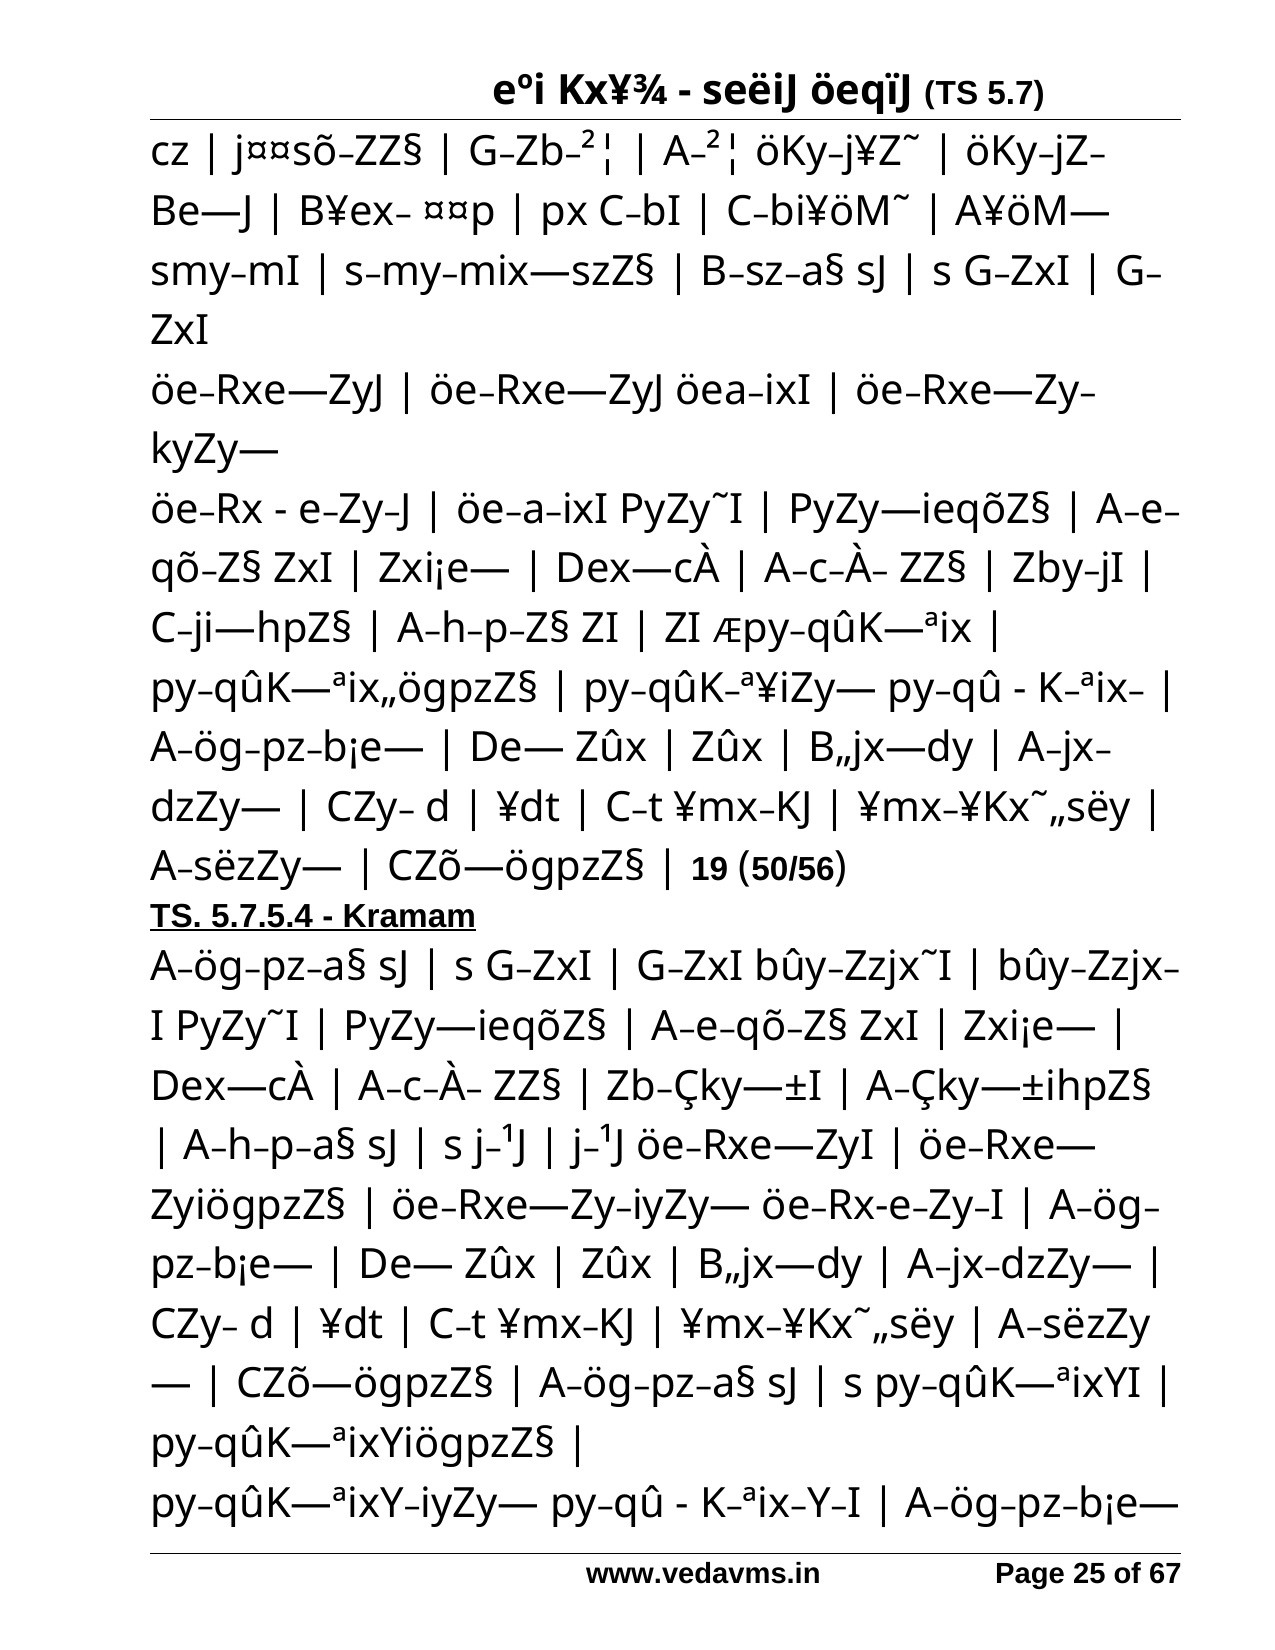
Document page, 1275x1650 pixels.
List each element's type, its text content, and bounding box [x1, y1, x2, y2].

text C–ji—hpZ§ | A–h–p–Z§ ZI | ZI Æpy–qûK—ªix | [150, 598, 1181, 655]
text Be—J | B¥ex– ¤¤p | px C–bI | C–bi¥öM˜ | A¥öM— smy–mI | s–my–mix—szZ§ | B–sz–a§ sJ | s G–ZxI | G–ZxI [150, 181, 1181, 357]
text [150, 121, 1181, 178]
text öe–Rx - e–Zy–J | öe–a–ixI PyZy˜I | PyZy—ieqõZ§ | A–e–qõ–Z§ ZxI | Zxi¡e— | Dex—cÀ | A–c–À– ZZ§ | Zby–jI | [150, 479, 1181, 595]
text py–qûK—ªix„ögpzZ§ | py–qûK–ª¥iZy— py–qû - K–ªix– | [150, 657, 1181, 714]
text A–ög–pz–b¡e— | De— Zûx | Zûx | B„jx—dy | A–jx–dzZy— | CZy– d | ¥dt | C–t ¥mx–KJ | ¥mx–¥Kx˜„sëy | A–sëzZy— | CZõ—ögpzZ§ | 19 (50/56) [150, 717, 1181, 893]
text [150, 1472, 1181, 1529]
text öe–Rxe—ZyJ | öe–Rxe—ZyJ öea–ixI | öe–Rxe—Zy–kyZy— [150, 359, 1181, 476]
text A–ög–pz–a§ sJ | s G–ZxI | G–ZxI bûy–Zzjx˜I | bûy–Zzjx–I PyZy˜I | PyZy—ieqõZ§ | A–e–qõ–Z§ ZxI | Zxi¡e— | Dex—cÀ | A–c–À– ZZ§ | Zb–Çky—±I | A–Çky—±ihpZ§ | A–h–p–a§ sJ | s j–¹J | j–¹J öe–Rxe—ZyI | öe–Rxe—ZyiögpzZ§ | öe–Rxe—Zy–iyZy— öe–Rx-e–Zy–I | A–ög–pz–b¡e— | De— Zûx | Zûx | B„jx—dy | A–jx–dzZy— | CZy– d | ¥dt | C–t ¥mx–KJ | ¥mx–¥Kx˜„sëy | A–sëzZy— | CZõ—ögpzZ§ | A–ög–pz–a§ sJ | s py–qûK—ªixYI | py–qûK—ªixYiögpzZ§ | [150, 936, 1181, 1469]
text TS. 5.7.5.4 - Kramam [150, 896, 1150, 934]
